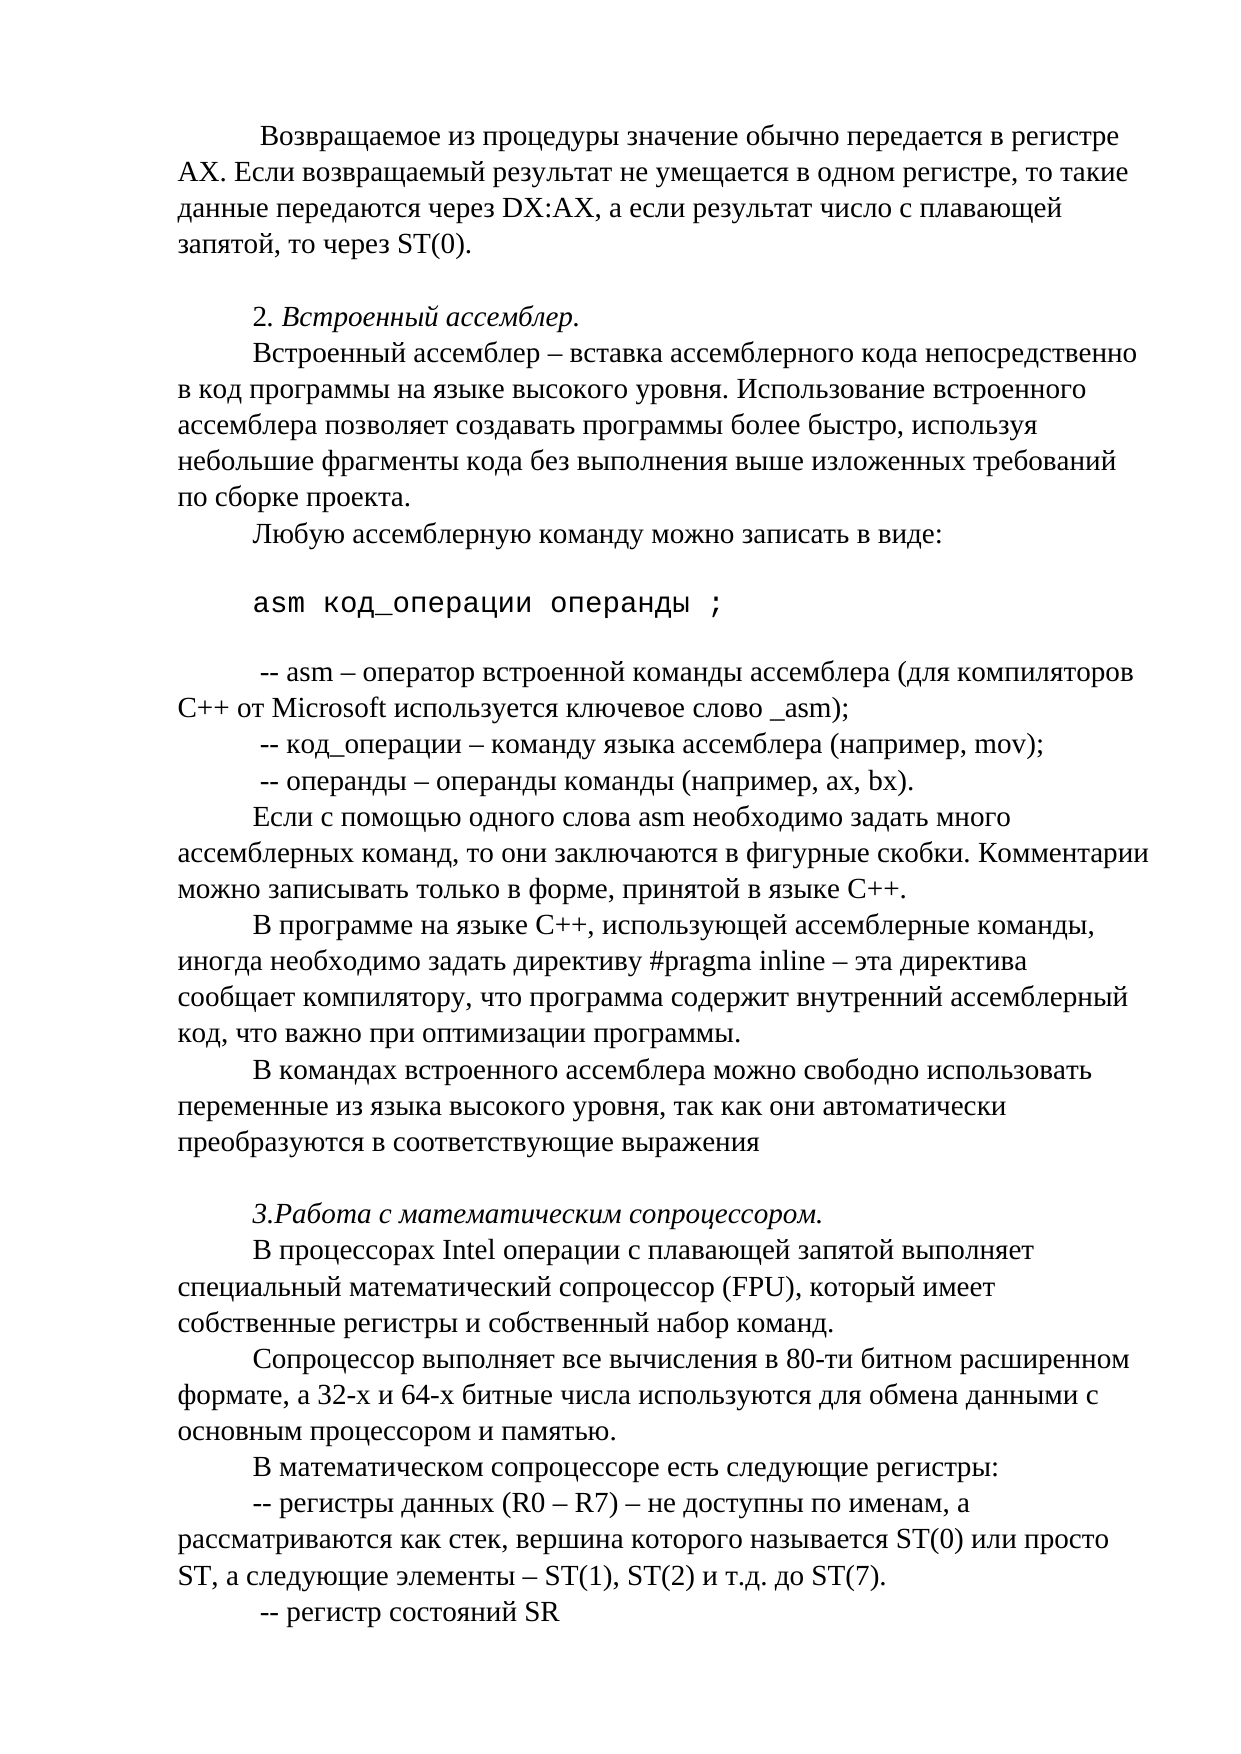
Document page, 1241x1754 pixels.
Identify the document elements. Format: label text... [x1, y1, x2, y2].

text -- операнды – операнды команды (например, ax, bx). [177, 763, 1152, 796]
text Сопроцессор выполняет все вычисления в 80-ти битном расширенном формате, а 32-х и 64-х битные числа используются для обмена данными с основным процессором и памятью. [177, 1341, 1152, 1447]
text В процессорах Intel операции с плавающей запятой выполняет специальный математический сопроцессор (FPU), который имеет собственные регистры и собственный набор команд. [177, 1232, 1152, 1338]
text Возвращаемое из процедуры значение обычно передается в регистре АХ. Если возвращаемый результат не умещается в одном регистре, то такие данные передаются через DX:AX, а если результат число с плавающей запятой, то через ST(0). [177, 118, 1152, 260]
text 3.Работа с математическим сопроцессором. [177, 1196, 1152, 1230]
text -- код_операции – команду языка ассемблера (например, mov); [177, 726, 1152, 760]
text -- регистр состояний SR [177, 1594, 1152, 1627]
text -- регистры данных (R0 – R7) – не доступны по именам, а рассматриваются как стек, вершина которого называется ST(0) или просто ST, а следующие элементы – ST(1), ST(2) и т.д. до ST(7). [177, 1486, 1152, 1591]
text Встроенный ассемблер – вставка ассемблерного кода непосредственно в код программы на языке высокого уровня. Использование встроенного ассемблера позволяет создавать программы более быстро, используя небольшие фрагменты кода без выполнения выше изложенных требований по сборке проекта. [177, 335, 1152, 513]
text В программе на языке С++, использующей ассемблерные команды, иногда необходимо задать директиву #pragma inline – эта директива сообщает компилятору, что программа содержит внутренний ассемблерный код, что важно при оптимизации программы. [177, 907, 1152, 1049]
text В командах встроенного ассемблера можно свободно использовать переменные из языка высокого уровня, так как они автоматически преобразуются в соответствующие выражения [177, 1052, 1152, 1158]
text В математическом сопроцессоре есть следующие регистры: [177, 1449, 1152, 1483]
text Любую ассемблерную команду можно записать в виде: [177, 516, 1152, 549]
text -- asm – оператор встроенной команды ассемблера (для компиляторов C++ от Microsoft используется ключевое слово _asm); [177, 654, 1152, 724]
text 2. Встроенный ассемблер. [177, 299, 1152, 332]
text Если с помощью одного слова asm необходимо задать много ассемблерных команд, то они заключаются в фигурные скобки. Комментарии можно записывать только в форме, принятой в языке С++. [177, 799, 1152, 904]
text аsm код_операции операнды ; [177, 588, 1152, 621]
